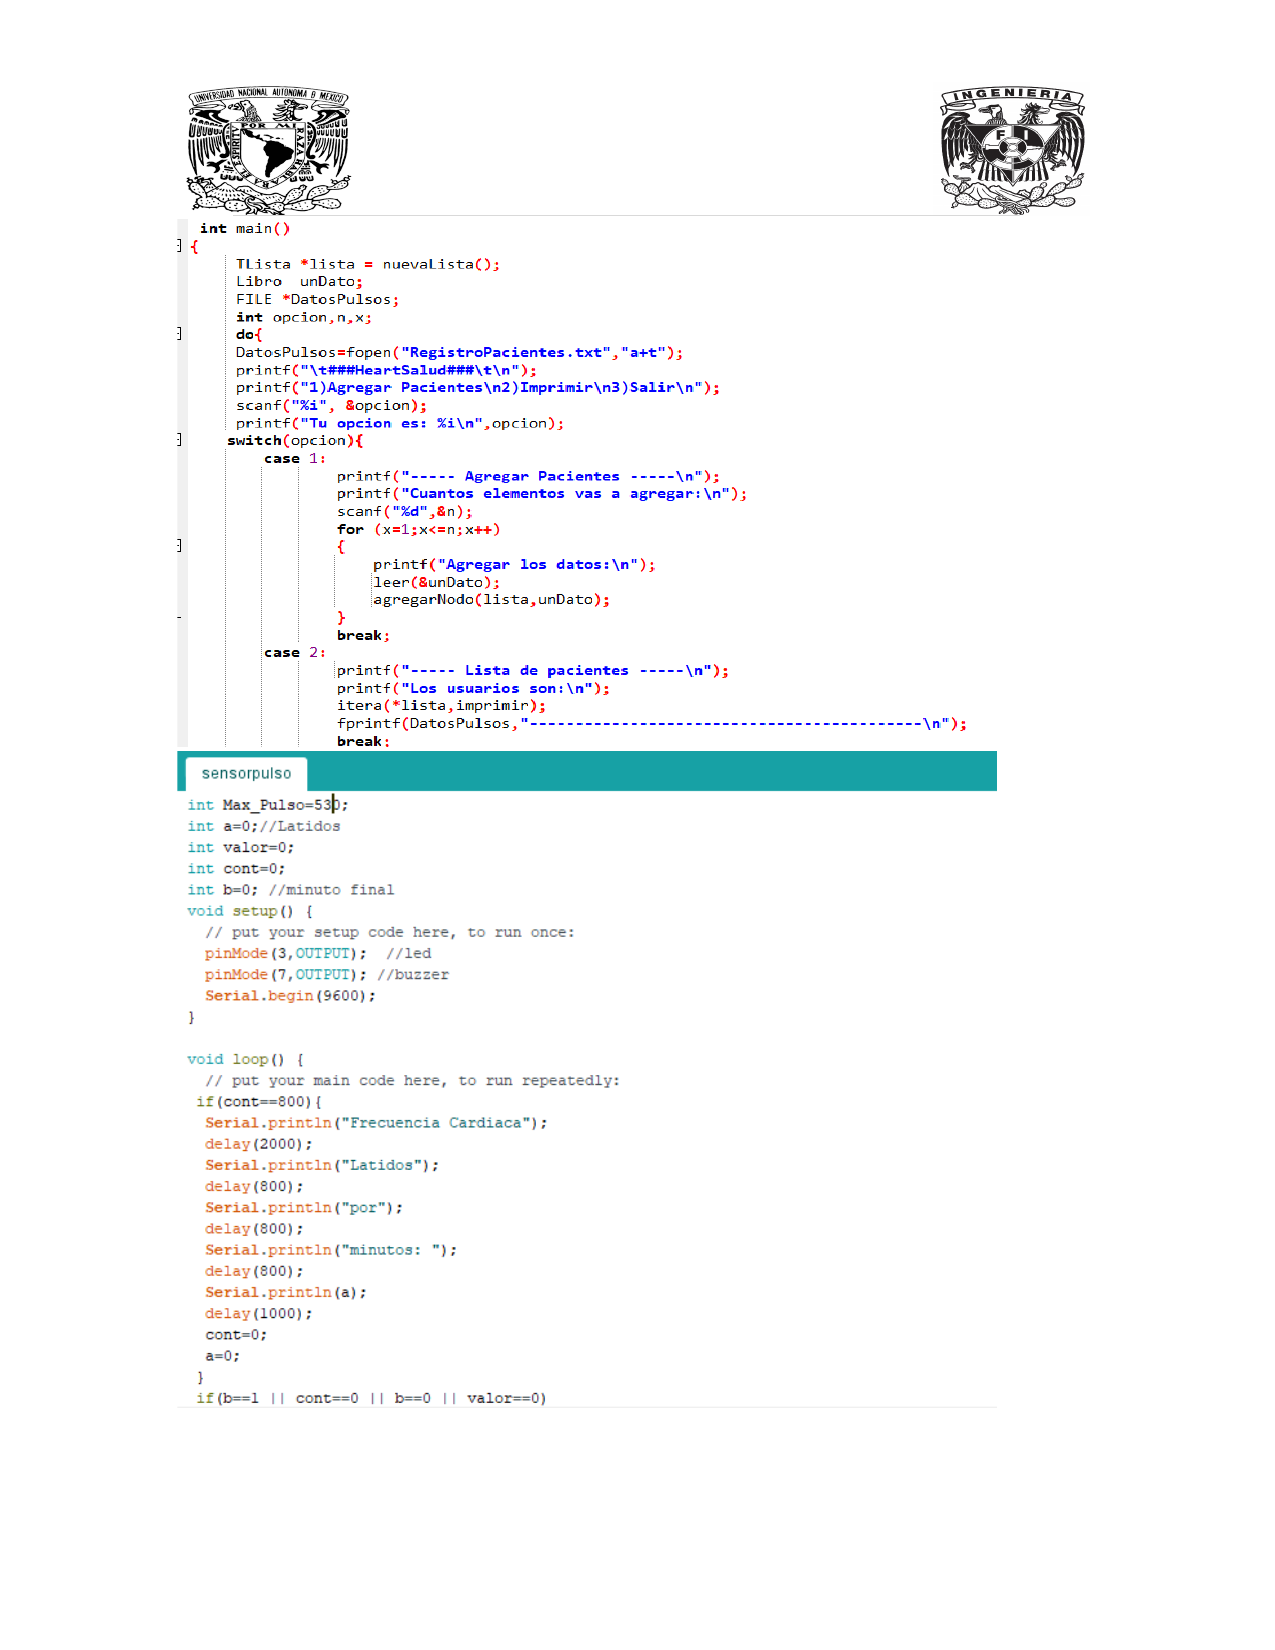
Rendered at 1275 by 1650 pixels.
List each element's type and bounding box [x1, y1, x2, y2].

picture [933, 82, 1091, 216]
picture [177, 73, 359, 215]
